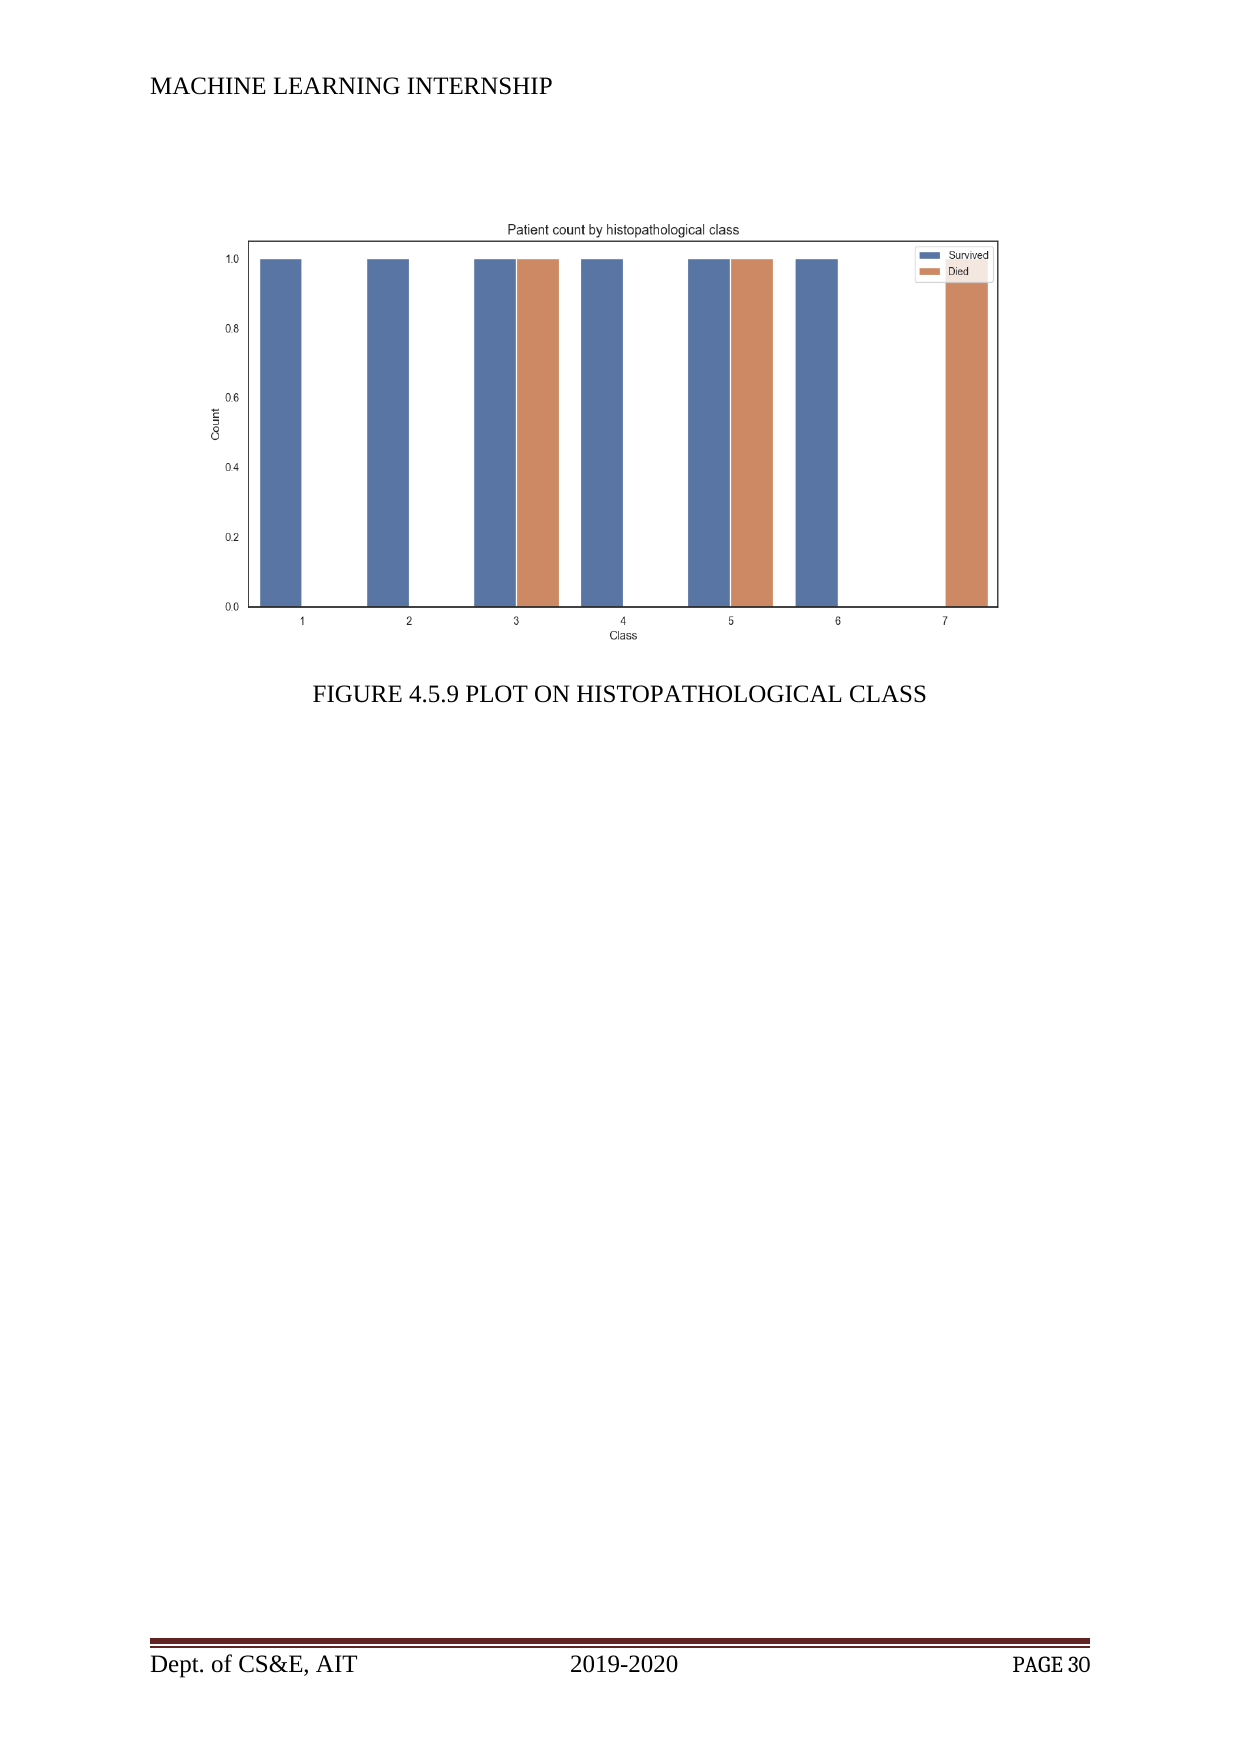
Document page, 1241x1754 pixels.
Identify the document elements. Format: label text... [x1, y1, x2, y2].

picture [150, 203, 1016, 654]
text FIGURE 4.5.9 PLOT ON HISTOPATHOLOGICAL CLASS [150, 679, 1090, 707]
